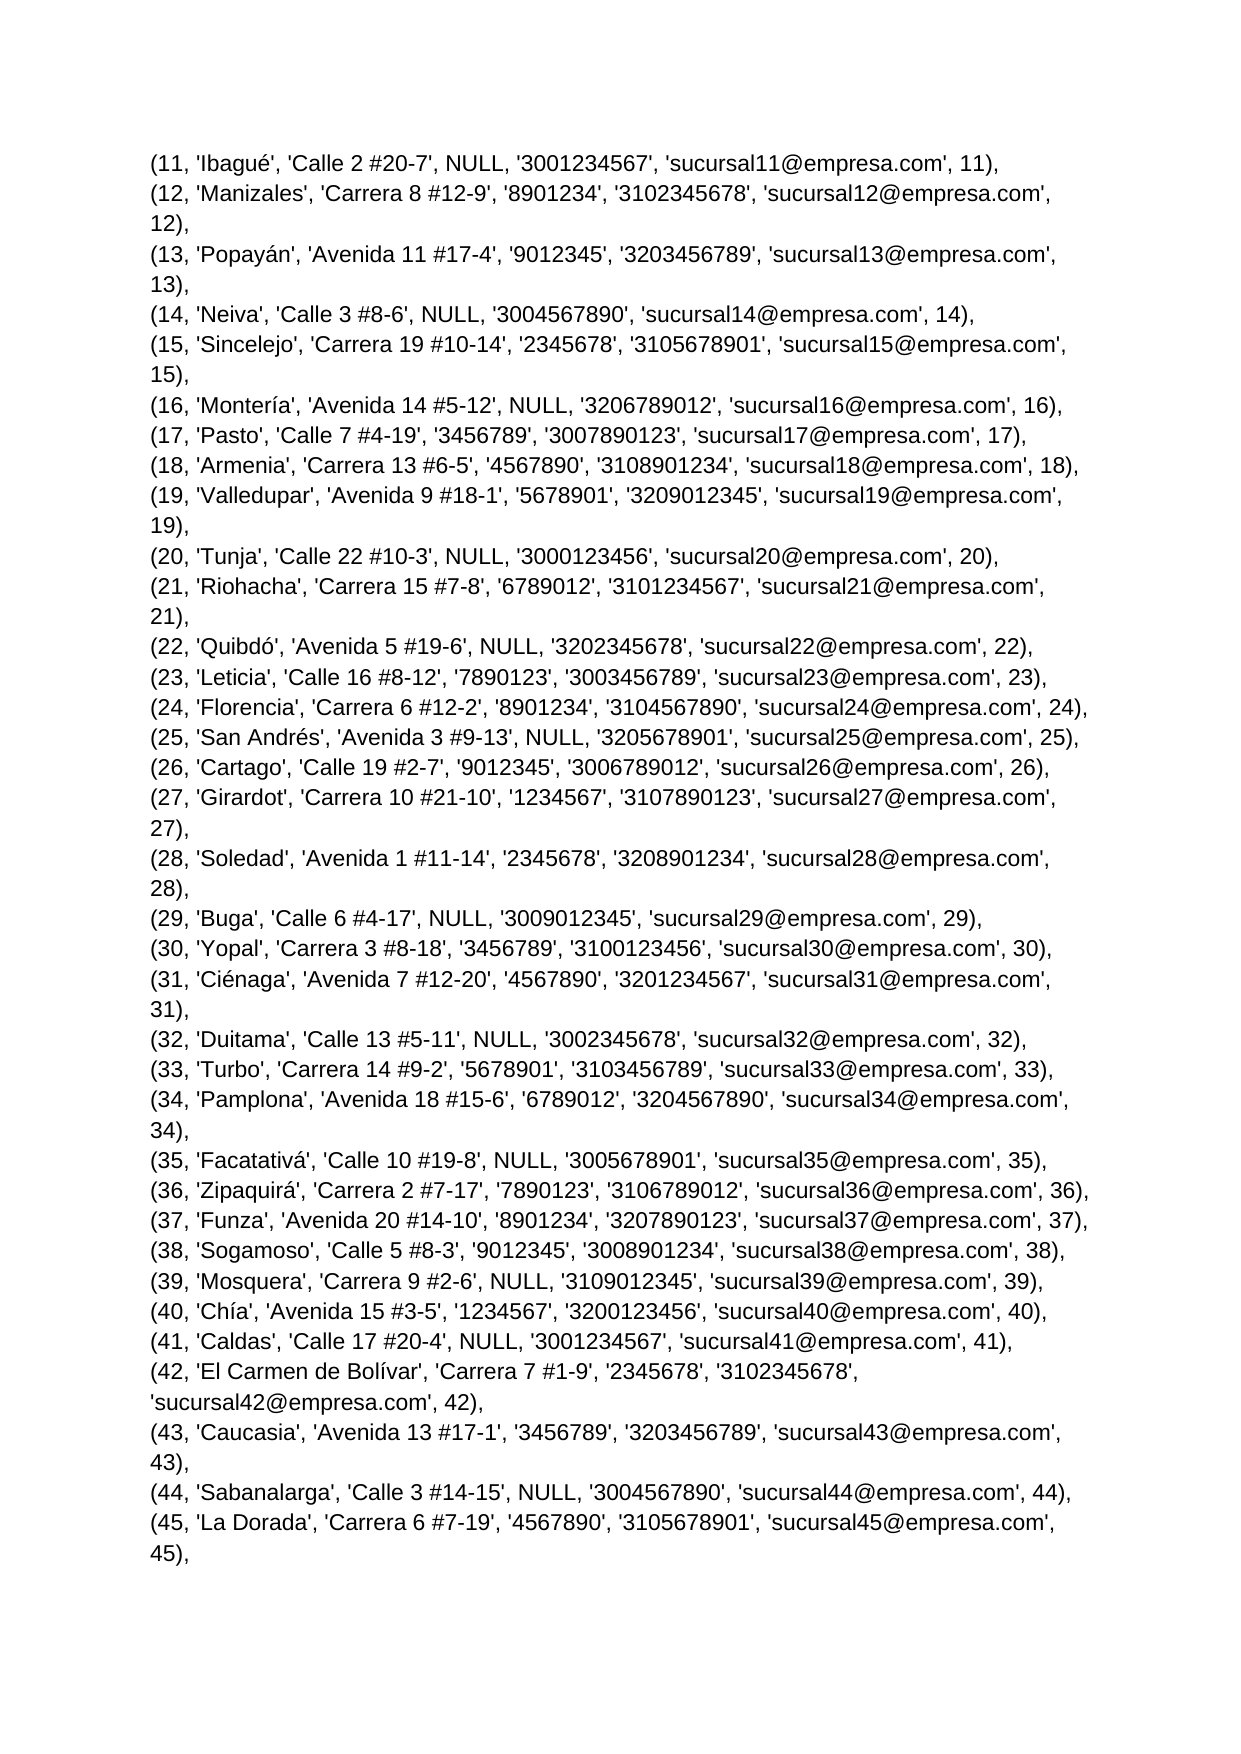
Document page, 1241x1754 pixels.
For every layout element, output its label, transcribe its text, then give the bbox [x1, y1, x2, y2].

text (30, 'Yopal', 'Carrera 3 #8-18', '3456789', '3100123456', 'sucursal30@empresa.com', 30), [150, 935, 1090, 962]
text (35, 'Facatativá', 'Calle 10 #19-8', NULL, '3005678901', 'sucursal35@empresa.com', 35), [150, 1147, 1090, 1173]
text (38, 'Sogamoso', 'Calle 5 #8-3', '9012345', '3008901234', 'sucursal38@empresa.com', 38), [150, 1237, 1090, 1264]
text (19, 'Valledupar', 'Avenida 9 #18-1', '5678901', '3209012345', 'sucursal19@empresa.com', 19), [150, 482, 1090, 539]
text (27, 'Girardot', 'Carrera 10 #21-10', '1234567', '3107890123', 'sucursal27@empresa.com', 27), [150, 784, 1090, 841]
text (12, 'Manizales', 'Carrera 8 #12-9', '8901234', '3102345678', 'sucursal12@empresa.com', 12), [150, 180, 1090, 237]
text (14, 'Neiva', 'Calle 3 #8-6', NULL, '3004567890', 'sucursal14@empresa.com', 14), [150, 301, 1090, 327]
text (25, 'San Andrés', 'Avenida 3 #9-13', NULL, '3205678901', 'sucursal25@empresa.com', 25), [150, 724, 1090, 750]
text (15, 'Sincelejo', 'Carrera 19 #10-14', '2345678', '3105678901', 'sucursal15@empresa.com', 15), [150, 331, 1090, 388]
text (18, 'Armenia', 'Carrera 13 #6-5', '4567890', '3108901234', 'sucursal18@empresa.com', 18), [150, 452, 1090, 478]
text (29, 'Buga', 'Calle 6 #4-17', NULL, '3009012345', 'sucursal29@empresa.com', 29), [150, 905, 1090, 932]
text (44, 'Sabanalarga', 'Calle 3 #14-15', NULL, '3004567890', 'sucursal44@empresa.com', 44), [150, 1479, 1090, 1506]
text (20, 'Tunja', 'Calle 22 #10-3', NULL, '3000123456', 'sucursal20@empresa.com', 20), [150, 543, 1090, 569]
text (26, 'Cartago', 'Calle 19 #2-7', '9012345', '3006789012', 'sucursal26@empresa.com', 26), [150, 754, 1090, 781]
text (11, 'Ibagué', 'Calle 2 #20-7', NULL, '3001234567', 'sucursal11@empresa.com', 11), [150, 150, 1090, 176]
text (36, 'Zipaquirá', 'Carrera 2 #7-17', '7890123', '3106789012', 'sucursal36@empresa.com', 36), [150, 1177, 1090, 1203]
text (34, 'Pamplona', 'Avenida 18 #15-6', '6789012', '3204567890', 'sucursal34@empresa.com', 34), [150, 1086, 1090, 1143]
text (43, 'Caucasia', 'Avenida 13 #17-1', '3456789', '3203456789', 'sucursal43@empresa.com', 43), [150, 1419, 1090, 1475]
text (39, 'Mosquera', 'Carrera 9 #2-6', NULL, '3109012345', 'sucursal39@empresa.com', 39), [150, 1268, 1090, 1294]
text (16, 'Montería', 'Avenida 14 #5-12', NULL, '3206789012', 'sucursal16@empresa.com', 16), [150, 392, 1090, 418]
text (41, 'Caldas', 'Calle 17 #20-4', NULL, '3001234567', 'sucursal41@empresa.com', 41), [150, 1328, 1090, 1354]
text (42, 'El Carmen de Bolívar', 'Carrera 7 #1-9', '2345678', '3102345678', 'sucursal42@empresa.com', 42), [150, 1358, 1090, 1415]
text (24, 'Florencia', 'Carrera 6 #12-2', '8901234', '3104567890', 'sucursal24@empresa.com', 24), [150, 694, 1090, 720]
text (40, 'Chía', 'Avenida 15 #3-5', '1234567', '3200123456', 'sucursal40@empresa.com', 40), [150, 1298, 1090, 1324]
text (22, 'Quibdó', 'Avenida 5 #19-6', NULL, '3202345678', 'sucursal22@empresa.com', 22), [150, 633, 1090, 660]
text (21, 'Riohacha', 'Carrera 15 #7-8', '6789012', '3101234567', 'sucursal21@empresa.com', 21), [150, 573, 1090, 629]
text (32, 'Duitama', 'Calle 13 #5-11', NULL, '3002345678', 'sucursal32@empresa.com', 32), [150, 1026, 1090, 1052]
text (17, 'Pasto', 'Calle 7 #4-19', '3456789', '3007890123', 'sucursal17@empresa.com', 17), [150, 422, 1090, 448]
text (31, 'Ciénaga', 'Avenida 7 #12-20', '4567890', '3201234567', 'sucursal31@empresa.com', 31), [150, 966, 1090, 1022]
text (33, 'Turbo', 'Carrera 14 #9-2', '5678901', '3103456789', 'sucursal33@empresa.com', 33), [150, 1056, 1090, 1083]
text (45, 'La Dorada', 'Carrera 6 #7-19', '4567890', '3105678901', 'sucursal45@empresa.com', 45), [150, 1509, 1090, 1566]
text (23, 'Leticia', 'Calle 16 #8-12', '7890123', '3003456789', 'sucursal23@empresa.com', 23), [150, 663, 1090, 690]
text (13, 'Popayán', 'Avenida 11 #17-4', '9012345', '3203456789', 'sucursal13@empresa.com', 13), [150, 241, 1090, 297]
text (28, 'Soledad', 'Avenida 1 #11-14', '2345678', '3208901234', 'sucursal28@empresa.com', 28), [150, 845, 1090, 901]
text (37, 'Funza', 'Avenida 20 #14-10', '8901234', '3207890123', 'sucursal37@empresa.com', 37), [150, 1207, 1090, 1234]
